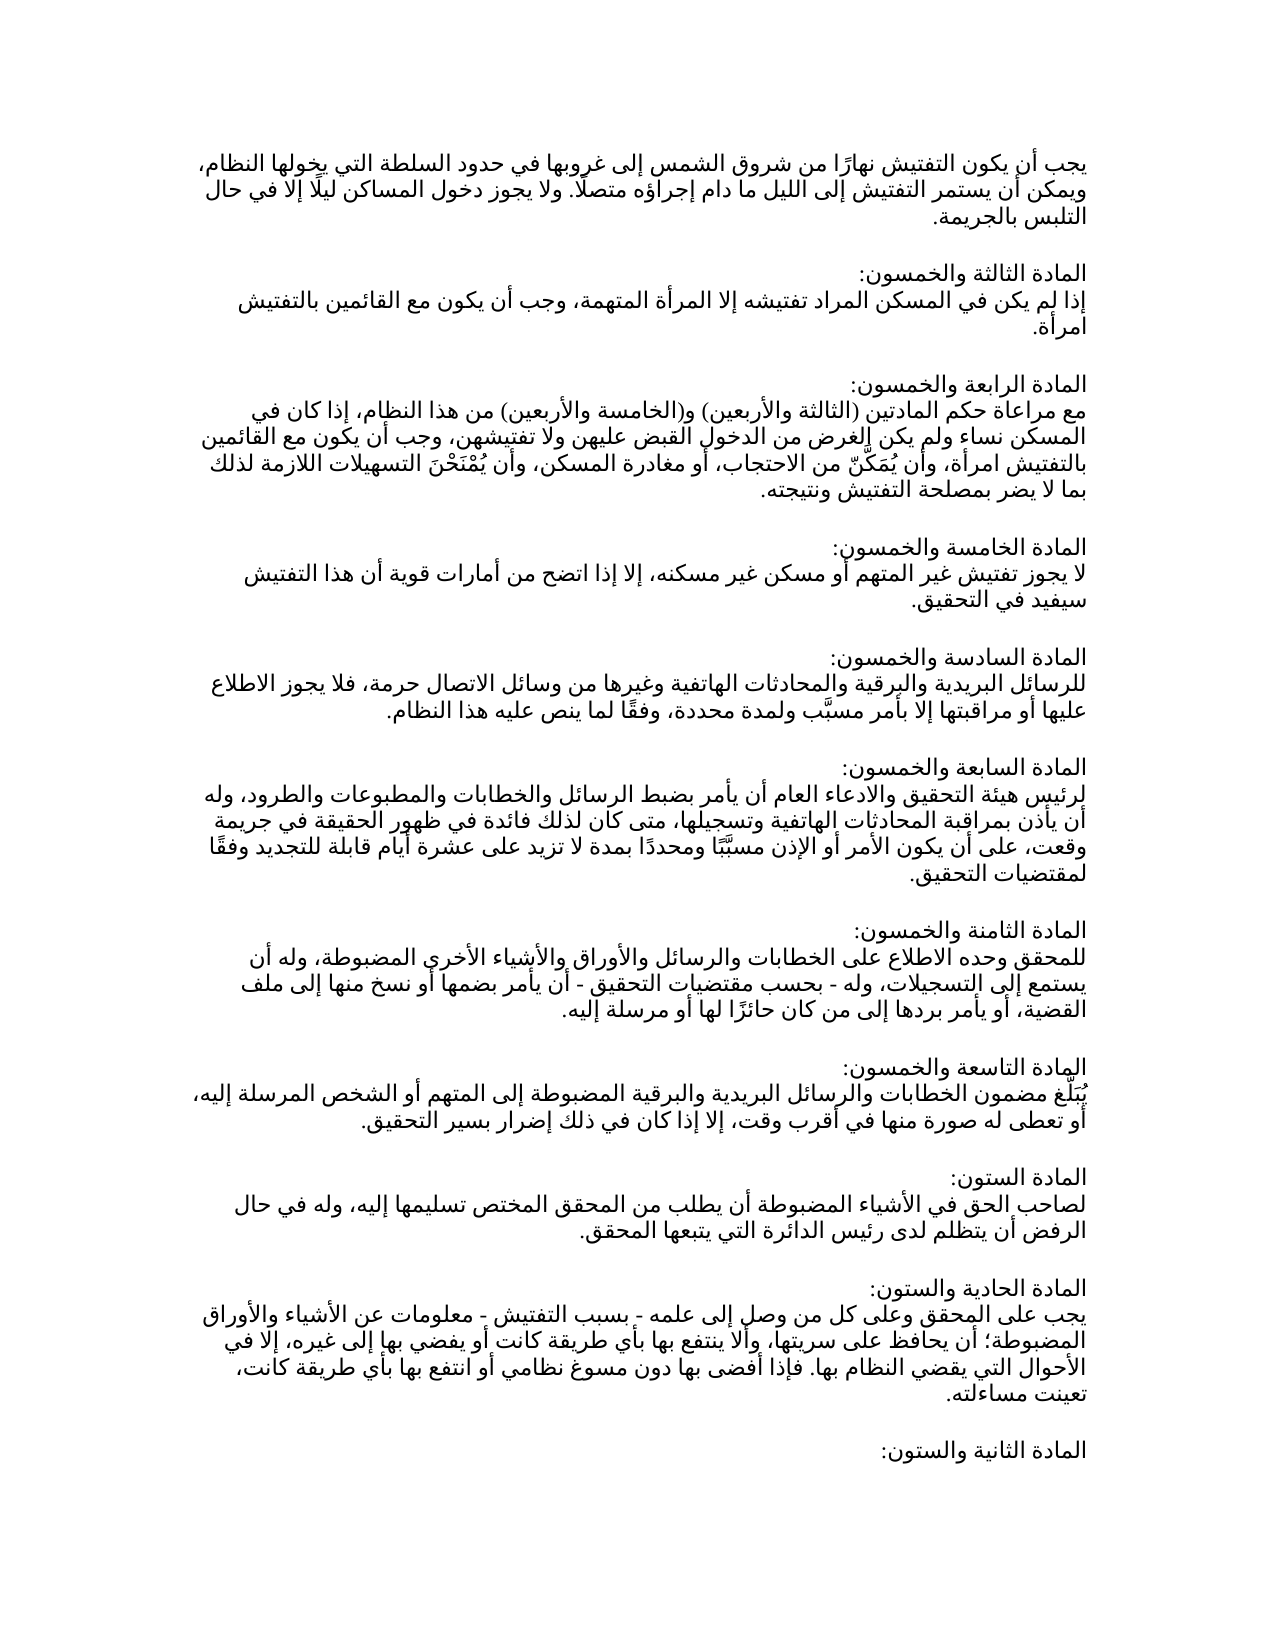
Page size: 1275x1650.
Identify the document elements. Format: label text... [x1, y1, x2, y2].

text المادة الثامنة والخمسون: [187, 917, 1087, 944]
text مع مراعاة حكم المادتين (الثالثة والأربعين) و(الخامسة والأربعين) من هذا النظام، إذا كان في المسكن نساء ولم يكن الغرض من الدخول القبض عليهن ولا تفتيشهن، وجب أن يكون مع القائمين بالتفتيش امرأة، وأن يُمَكَّنّ من الاحتجاب، أو مغادرة المسكن، وأن يُمْنَحْنَ التسهيلات اللازمة لذلك بما لا يضر بمصلحة التفتيش ونتيجته. [187, 397, 1087, 502]
text يجب على المحقق وعلى كل من وصل إلى علمه - بسبب التفتيش - معلومات عن الأشياء والأوراق المضبوطة؛ أن يحافظ على سريتها، وألا ينتفع بها بأي طريقة كانت أو يفضي بها إلى غيره، إلا في الأحوال التي يقضي النظام بها. فإذا أفضى بها دون مسوغ نظامي أو انتفع بها بأي طريقة كانت، تعينت مساءلته. [187, 1301, 1087, 1406]
text للمحقق وحده الاطلاع على الخطابات والرسائل والأوراق والأشياء الأخرى المضبوطة، وله أن يستمع إلى التسجيلات، وله - بحسب مقتضيات التحقيق - أن يأمر بضمها أو نسخ منها إلى ملف القضية، أو يأمر بردها إلى من كان حائزًا لها أو مرسلة إليه. [187, 944, 1087, 1023]
text المادة الثالثة والخمسون: [187, 260, 1087, 287]
text إذا لم يكن في المسكن المراد تفتيشه إلا المرأة المتهمة، وجب أن يكون مع القائمين بالتفتيش امرأة. [187, 287, 1087, 339]
text المادة السابعة والخمسون: [187, 754, 1087, 781]
text المادة الرابعة والخمسون: [187, 371, 1087, 397]
text لصاحب الحق في الأشياء المضبوطة أن يطلب من المحقق المختص تسليمها إليه، وله في حال الرفض أن يتظلم لدى رئيس الدائرة التي يتبعها المحقق. [187, 1191, 1087, 1243]
text يجب أن يكون التفتيش نهارًا من شروق الشمس إلى غروبها في حدود السلطة التي يخولها النظام، ويمكن أن يستمر التفتيش إلى الليل ما دام إجراؤه متصلًا. ولا يجوز دخول المساكن ليلًا إلا في حال التلبس بالجريمة. [187, 150, 1087, 229]
text المادة التاسعة والخمسون: [187, 1054, 1087, 1080]
text يُبَلَّغ مضمون الخطابات والرسائل البريدية والبرقية المضبوطة إلى المتهم أو الشخص المرسلة إليه، أو تعطى له صورة منها في أقرب وقت، إلا إذا كان في ذلك إضرار بسير التحقيق. [187, 1080, 1087, 1133]
text المادة السادسة والخمسون: [187, 644, 1087, 670]
text لا يجوز تفتيش غير المتهم أو مسكن غير مسكنه، إلا إذا اتضح من أمارات قوية أن هذا التفتيش سيفيد في التحقيق. [187, 560, 1087, 613]
text المادة الحادية والستون: [187, 1274, 1087, 1301]
text المادة الستون: [187, 1164, 1087, 1191]
text لرئيس هيئة التحقيق والادعاء العام أن يأمر بضبط الرسائل والخطابات والمطبوعات والطرود، وله أن يأذن بمراقبة المحادثات الهاتفية وتسجيلها، متى كان لذلك فائدة في ظهور الحقيقة في جريمة وقعت، على أن يكون الأمر أو الإذن مسبَّبًا ومحددًا بمدة لا تزيد على عشرة أيام قابلة للتجديد وفقًا لمقتضيات التحقيق. [187, 781, 1087, 886]
text المادة الثانية والستون: [187, 1438, 1087, 1464]
text المادة الخامسة والخمسون: [187, 534, 1087, 560]
text للرسائل البريدية والبرقية والمحادثات الهاتفية وغيرها من وسائل الاتصال حرمة، فلا يجوز الاطلاع عليها أو مراقبتها إلا بأمر مسبَّب ولمدة محددة، وفقًا لما ينص عليه هذا النظام. [187, 670, 1087, 723]
